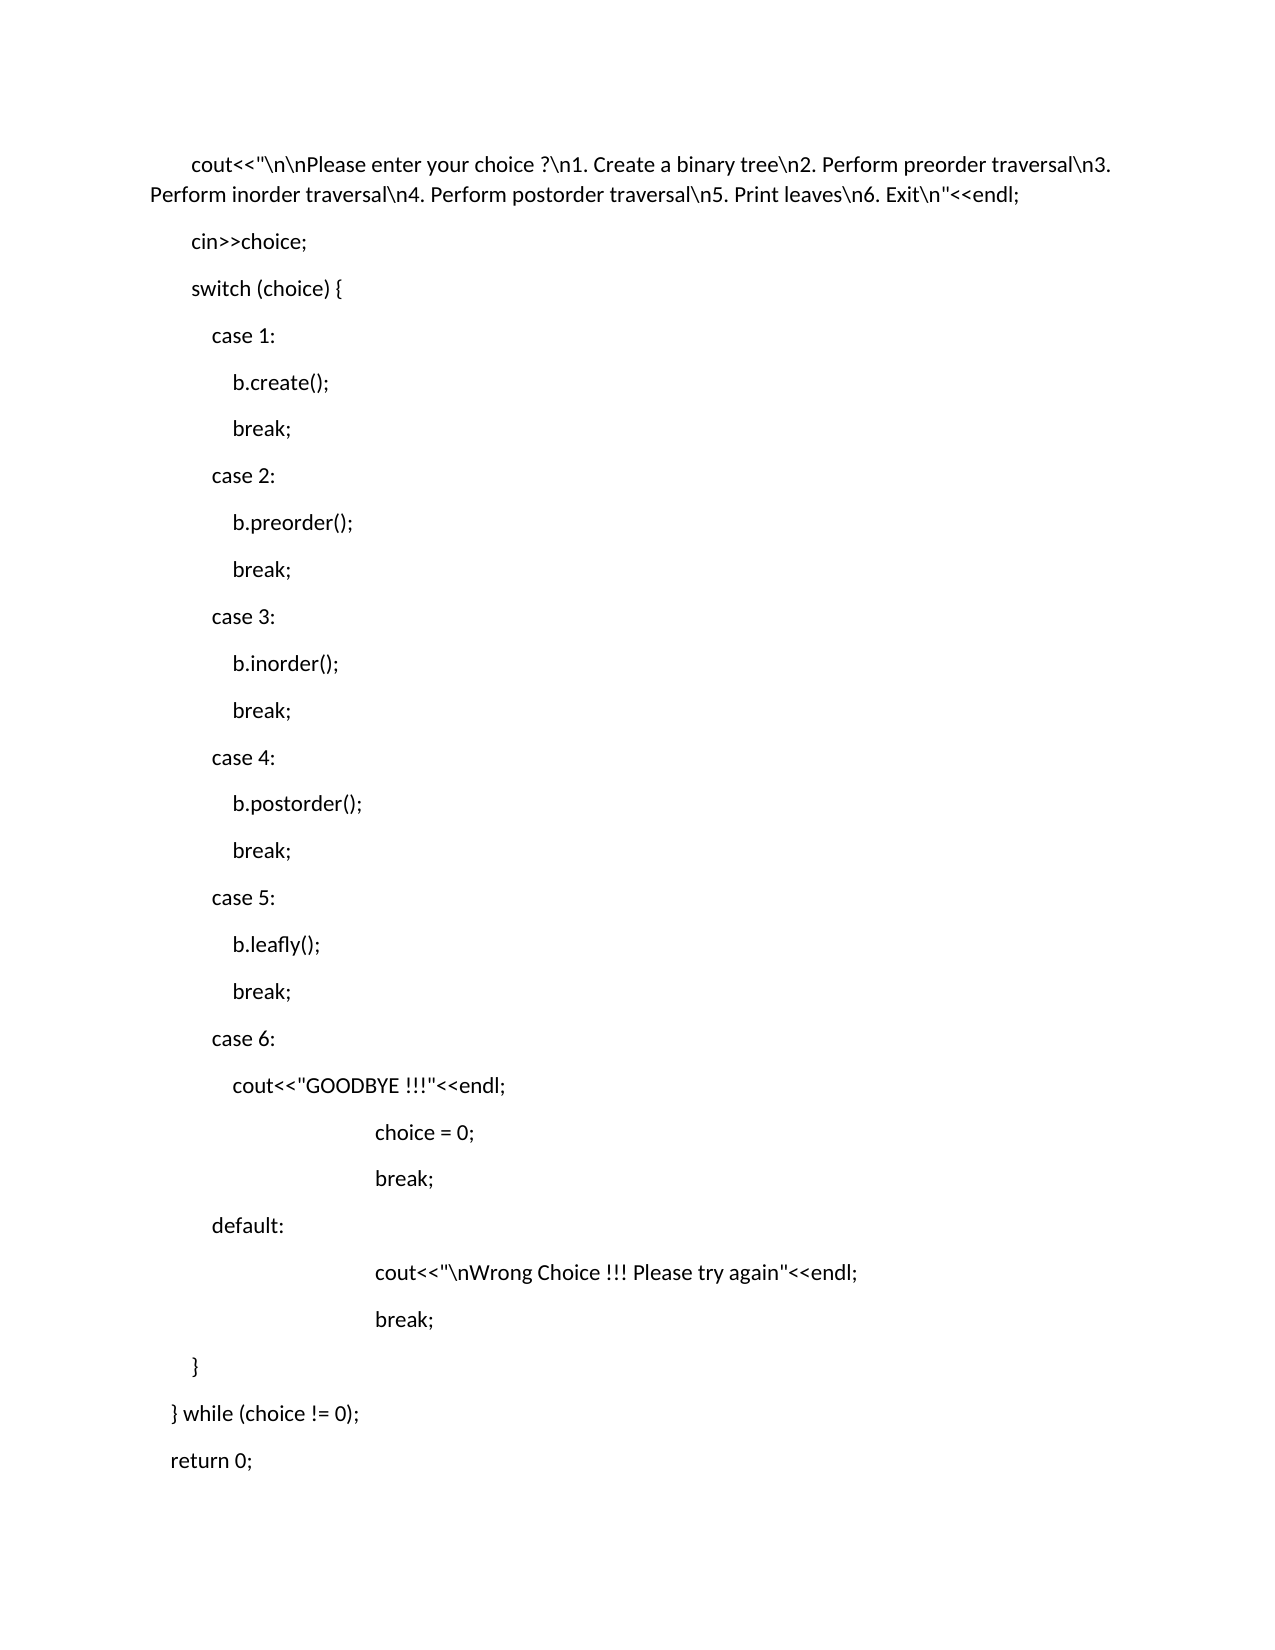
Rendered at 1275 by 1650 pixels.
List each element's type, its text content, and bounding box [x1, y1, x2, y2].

text b.inorder(); [150, 649, 1125, 677]
text cout<<"GOODBYE !!!"<<endl; [150, 1071, 1125, 1099]
text break; [150, 836, 1125, 864]
text return 0; [150, 1446, 1125, 1474]
text choice = 0; [150, 1118, 1125, 1146]
text cout<<"\n\nPlease enter your choice ?\n1. Create a binary tree\n2. Perform preorder traversal\n3. Perform inorder traversal\n4. Perform postorder traversal\n5. Print leaves\n6. Exit\n"<<endl; [150, 150, 1125, 208]
text break; [150, 696, 1125, 724]
text case 2: [150, 461, 1125, 489]
text break; [150, 414, 1125, 443]
text case 3: [150, 602, 1125, 630]
text switch (choice) { [150, 274, 1125, 302]
text case 4: [150, 743, 1125, 771]
text break; [150, 1164, 1125, 1193]
text break; [150, 977, 1125, 1005]
text b.preorder(); [150, 508, 1125, 536]
text cout<<"\nWrong Choice !!! Please try again"<<endl; [150, 1258, 1125, 1286]
text case 5: [150, 883, 1125, 911]
text case 1: [150, 321, 1125, 349]
text default: [150, 1211, 1125, 1239]
text } [150, 1352, 1125, 1380]
text b.postorder(); [150, 789, 1125, 818]
text b.create(); [150, 368, 1125, 396]
text case 6: [150, 1024, 1125, 1052]
text break; [150, 1305, 1125, 1333]
text break; [150, 555, 1125, 583]
text cin>>choice; [150, 227, 1125, 255]
text } while (choice != 0); [150, 1399, 1125, 1427]
text b.leafly(); [150, 930, 1125, 958]
